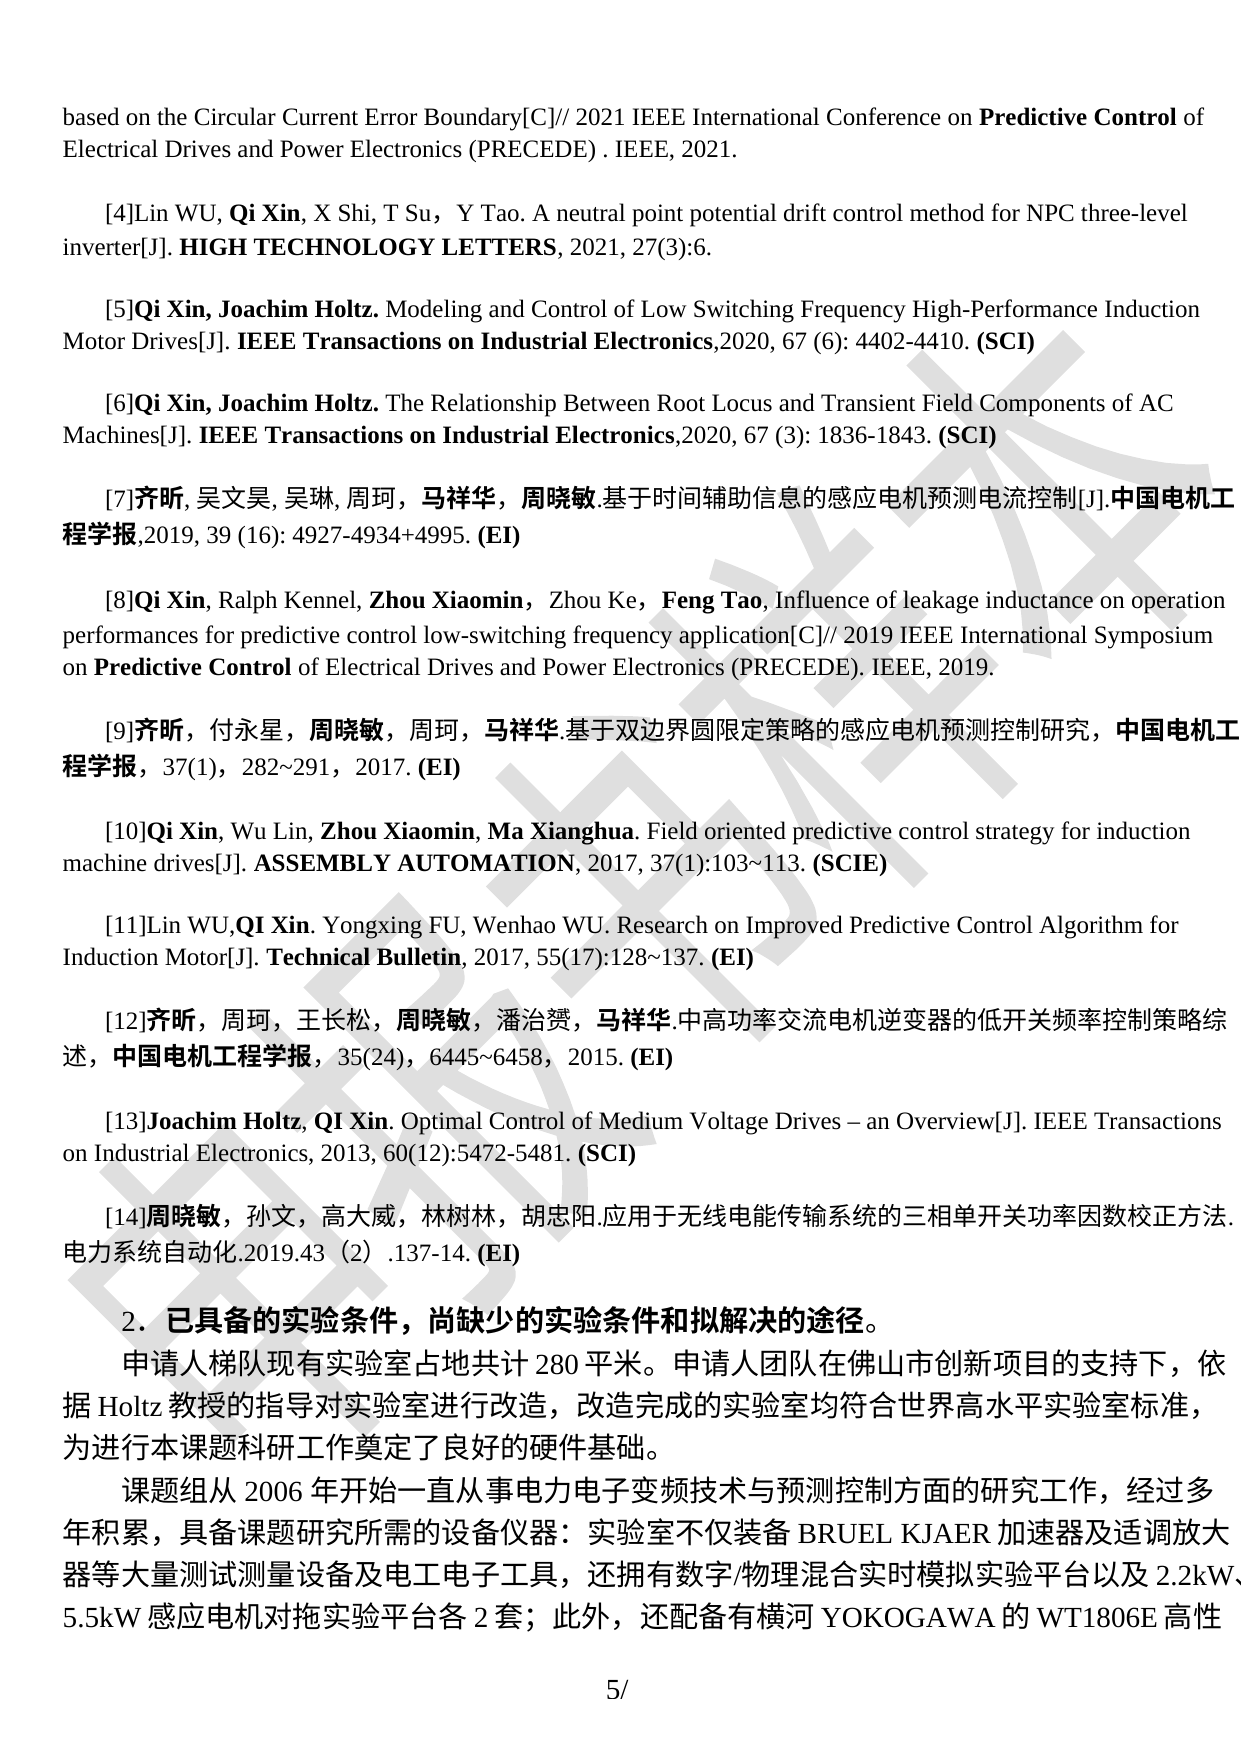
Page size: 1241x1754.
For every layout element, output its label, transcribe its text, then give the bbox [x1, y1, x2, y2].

text 申请人梯队现有实验室占地共计280平米。申请人团队在佛山市创新项目的支持下，依据Holtz教授的指导对实验室进行改造，改造完成的实验室均符合世界高水平实验室标准，为进行本课题科研工作奠定了良好的硬件基础。 [62, 1340, 1240, 1467]
list 已具备的实验条件，尚缺少的实验条件和拟解决的途径。 [62, 1298, 1240, 1340]
text [5]Qi Xin, Joachim Holtz. Modeling and Control of Low Switching Frequency High-Performance Induction Motor Drives[J]. IEEE Transactions on Industrial Electronics,2020, 67 (6): 4402-4410. (SCI) [62, 290, 1240, 355]
text [9]齐昕，付永星，周晓敏，周珂，马祥华.基于双边界圆限定策略的感应电机预测控制研究，中国电机工程学报，37(1)，282~291，2017. (EI) [62, 710, 1240, 783]
text [12]齐昕，周珂，王长松，周晓敏，潘治赟，马祥华.中高功率交流电机逆变器的低开关频率控制策略综述，中国电机工程学报，35(24)，6445~6458，2015. (EI) [62, 1000, 1240, 1073]
text [6]Qi Xin, Joachim Holtz. The Relationship Between Root Locus and Transient Field Components of AC Machines[J]. IEEE Transactions on Industrial Electronics,2020, 67 (3): 1836-1843. (SCI) [62, 384, 1240, 449]
text [11]Lin WU,QI Xin. Yongxing FU, Wenhao WU. Research on Improved Predictive Control Algorithm for Induction Motor[J]. Technical Bulletin, 2017, 55(17):128~137. (EI) [62, 906, 1240, 971]
text [4]Lin WU, Qi Xin, X Shi, T Su，Y Tao. A neutral point potential drift control method for NPC three-level inverter[J]. HIGH TECHNOLOGY LETTERS, 2021, 27(3):6. [62, 192, 1240, 261]
text [8]Qi Xin, Ralph Kennel, Zhou Xiaomin，Zhou Ke，Feng Tao, Influence of leakage inductance on operation performances for predictive control low-switching frequency application[C]// 2019 IEEE International Symposium on Predictive Control of Electrical Drives and Power Electronics (PRECEDE). IEEE, 2019. [62, 580, 1240, 681]
text [13]Joachim Holtz, QI Xin. Optimal Control of Medium Voltage Drives – an Overview[J]. IEEE Transactions on Industrial Electronics, 2013, 60(12):5472-5481. (SCI) [62, 1102, 1240, 1167]
text [7]齐昕, 吴文昊, 吴琳, 周珂，马祥华，周晓敏.基于时间辅助信息的感应电机预测电流控制[J].中国电机工程学报,2019, 39 (16): 4927-4934+4995. (EI) [62, 478, 1240, 551]
text [14]周晓敏，孙文，高大威，林树林，胡忠阳.应用于无线电能传输系统的三相单开关功率因数校正方法.电力系统自动化.2019.43（2）.137-14. (EI) [62, 1196, 1240, 1269]
text [10]Qi Xin, Wu Lin, Zhou Xiaomin, Ma Xianghua. Field oriented predictive control strategy for induction machine drives[J]. ASSEMBLY AUTOMATION, 2017, 37(1):103~113. (SCIE) [62, 812, 1240, 877]
